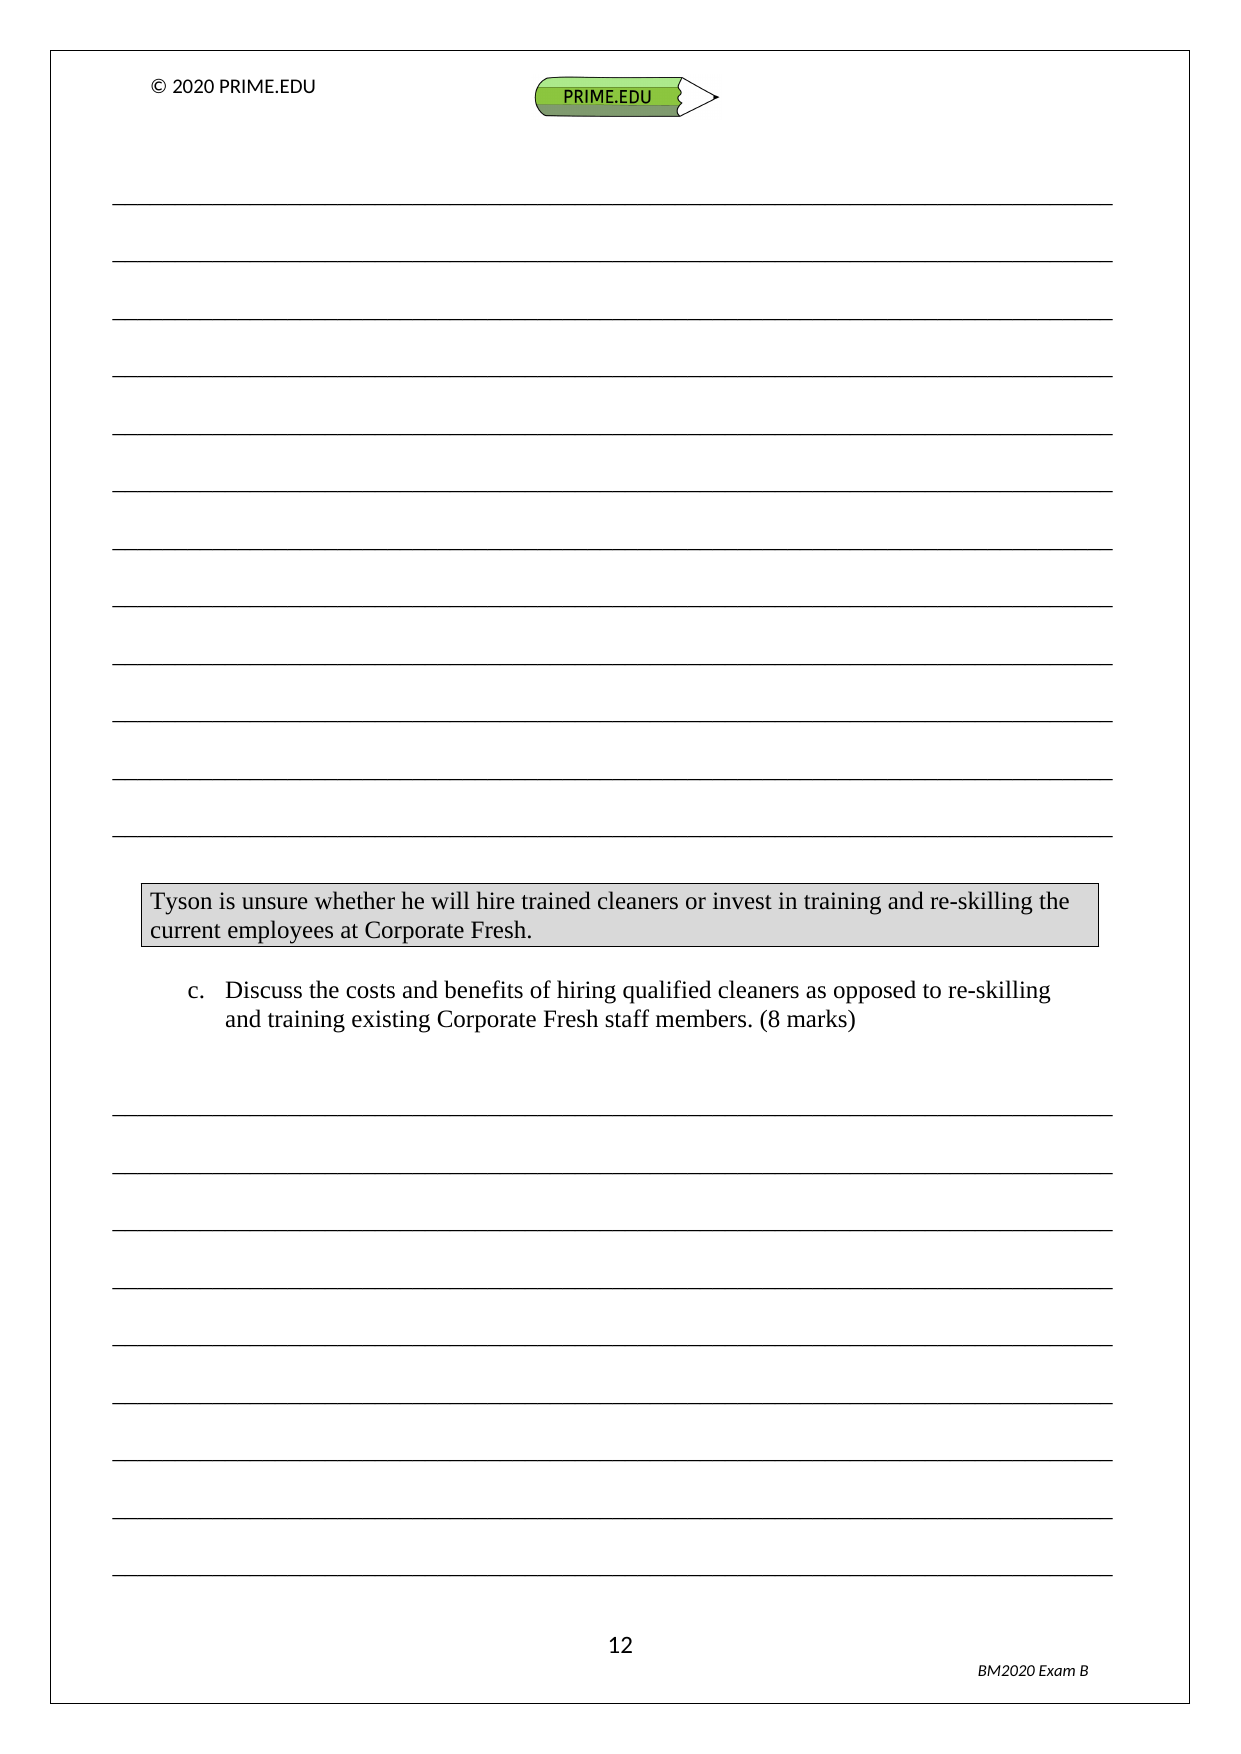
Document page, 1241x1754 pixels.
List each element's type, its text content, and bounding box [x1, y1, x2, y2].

text ________________________________________________________________________________ [112, 1091, 1126, 1119]
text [112, 236, 1126, 265]
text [112, 1493, 1126, 1522]
text ________________________________________________________________________________ [112, 754, 1126, 782]
text ________________________________________________________________________________ [112, 1148, 1126, 1177]
text ________________________________________________________________________________ [112, 294, 1126, 322]
text ________________________________________________________________________________ [112, 1263, 1126, 1292]
text Tyson is unsure whether he will hire trained cleaners or invest in training and re-skilling the current employees at Corporate Fresh. [142, 884, 1098, 946]
text ________________________________________________________________________________ [112, 696, 1126, 725]
text ________________________________________________________________________________ [112, 639, 1126, 667]
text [112, 179, 1126, 207]
list Discuss the costs and benefits of hiring qualified cleaners as opposed to re-skilling and training existing Corporate Fresh staff members. (8 marks) [187, 976, 1090, 1033]
text ________________________________________________________________________________ [112, 1321, 1126, 1349]
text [112, 1551, 1126, 1579]
text ________________________________________________________________________________ [112, 466, 1126, 495]
text ________________________________________________________________________________ [112, 1378, 1126, 1407]
text ________________________________________________________________________________ [112, 524, 1126, 552]
text ________________________________________________________________________________ [112, 581, 1126, 610]
text ________________________________________________________________________________ [112, 1206, 1126, 1234]
text ________________________________________________________________________________ [112, 351, 1126, 380]
text ________________________________________________________________________________ [112, 1436, 1126, 1464]
text ________________________________________________________________________________ [112, 811, 1126, 840]
picture [531, 74, 722, 120]
text ________________________________________________________________________________ [112, 409, 1126, 437]
